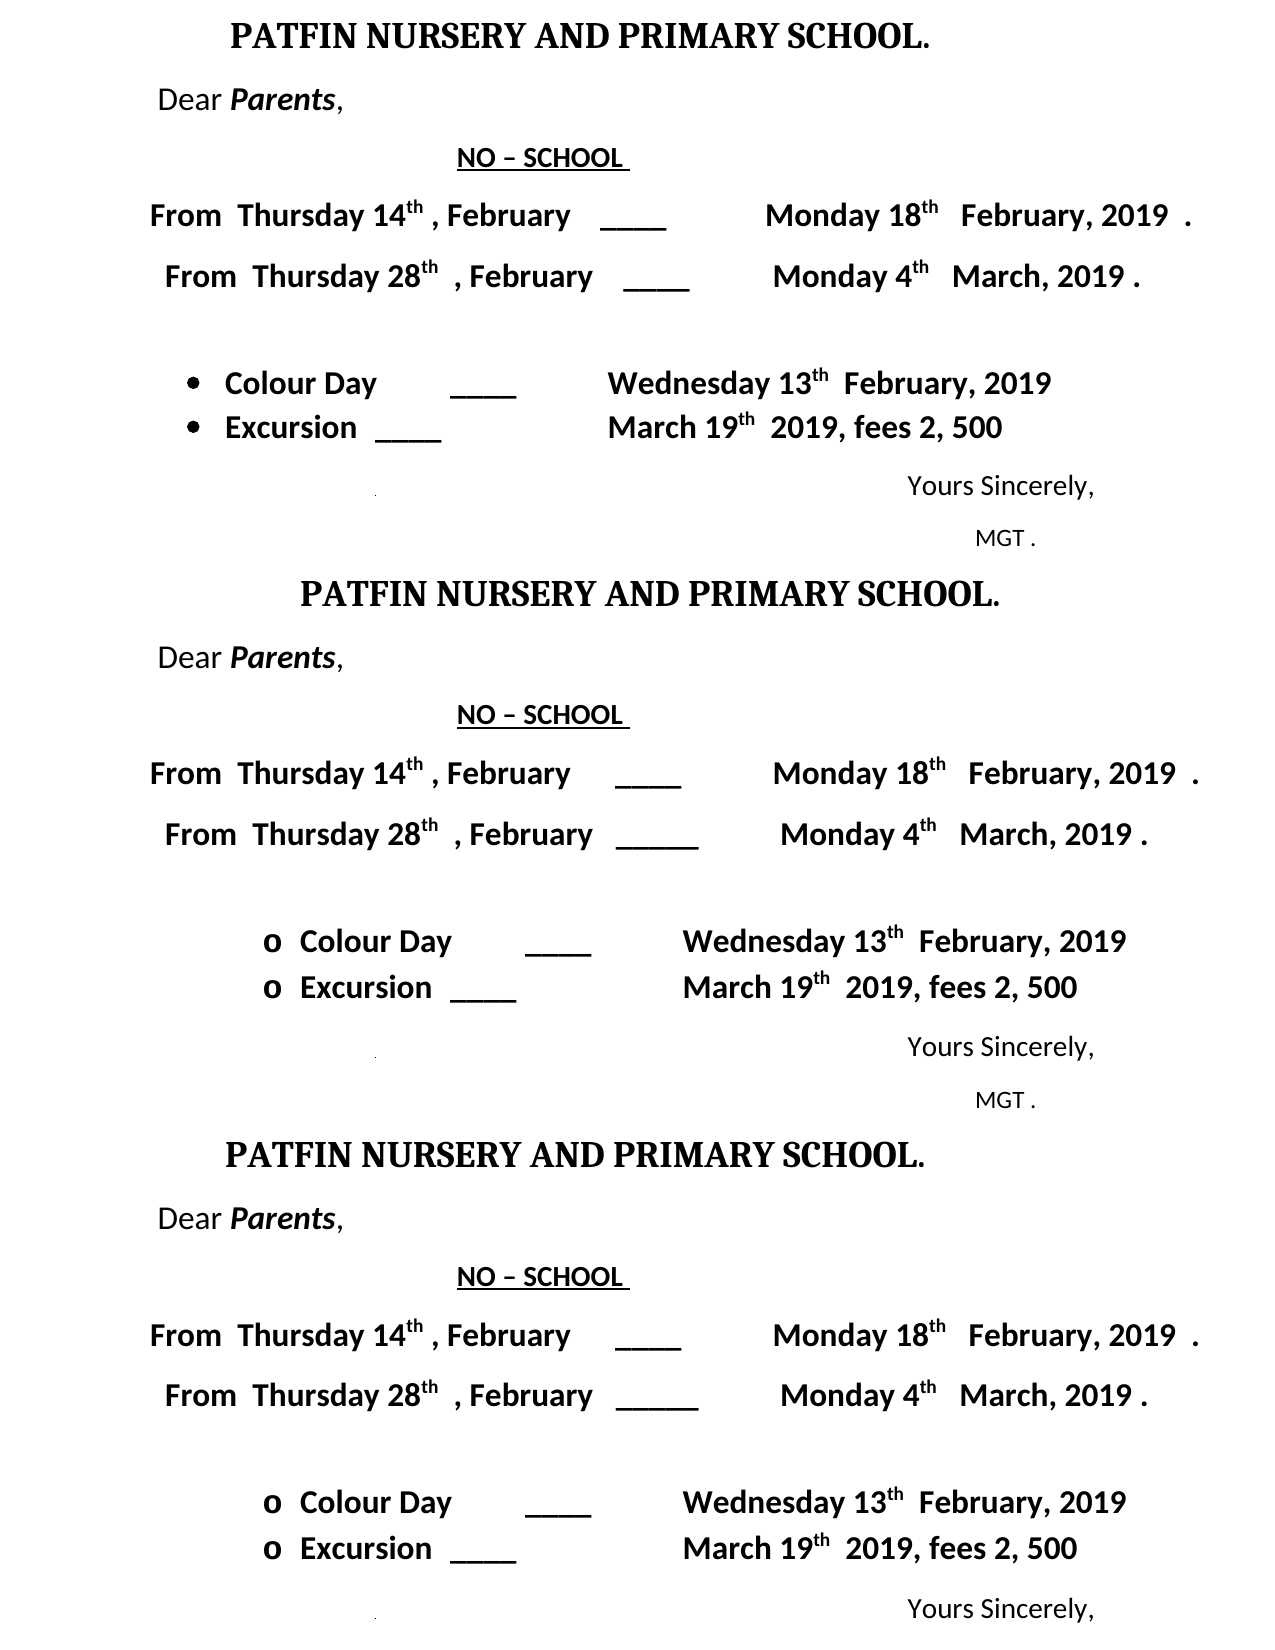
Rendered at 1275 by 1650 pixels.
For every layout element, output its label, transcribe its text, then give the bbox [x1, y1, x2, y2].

text From Thursday 28th , February _____ Monday 4th March, 2019 . [0, 1374, 1270, 1415]
text PATFIN NURSERY AND PRIMARY SCHOOL. [0, 15, 1270, 58]
text From Thursday 28th , February _____ Monday 4th March, 2019 . [0, 813, 1270, 853]
list Excursion ____ March 19th 2019, fees 2, 500 [262, 966, 1270, 1008]
text Yours Sincerely, [9, 1590, 1270, 1625]
list Colour Day ____ Wednesday 13th February, 2019 [262, 920, 1270, 962]
text Dear Parents, [0, 636, 1270, 677]
text PATFIN NURSERY AND PRIMARY SCHOOL. [150, 1134, 1270, 1177]
text From Thursday 14th , February ____ Monday 18th February, 2019 . [119, 1313, 1270, 1354]
text MGT . [366, 522, 1270, 553]
text From Thursday 14th , February ____ Monday 18th February, 2019 . [119, 194, 1270, 235]
list Colour Day ____ Wednesday 13th February, 2019 [262, 1481, 1270, 1524]
text Yours Sincerely, [9, 467, 1270, 502]
text Dear Parents, [0, 1197, 1270, 1238]
text From Thursday 14th , February ____ Monday 18th February, 2019 . [119, 752, 1270, 793]
text NO – SCHOOL [0, 696, 1270, 732]
text From Thursday 28th , February ____ Monday 4th March, 2019 . [0, 255, 1270, 296]
list Excursion ____ March 19th 2019, fees 2, 500 [187, 406, 1270, 447]
text PATFIN NURSERY AND PRIMARY SCHOOL. [0, 573, 1270, 616]
list Colour Day ____ Wednesday 13th February, 2019 [187, 362, 1270, 403]
text NO – SCHOOL [0, 139, 1270, 174]
text Yours Sincerely, [9, 1028, 1270, 1064]
list Excursion ____ March 19th 2019, fees 2, 500 [262, 1527, 1270, 1570]
text Dear Parents, [0, 78, 1270, 119]
text MGT . [366, 1084, 1270, 1114]
text NO – SCHOOL [0, 1258, 1270, 1294]
